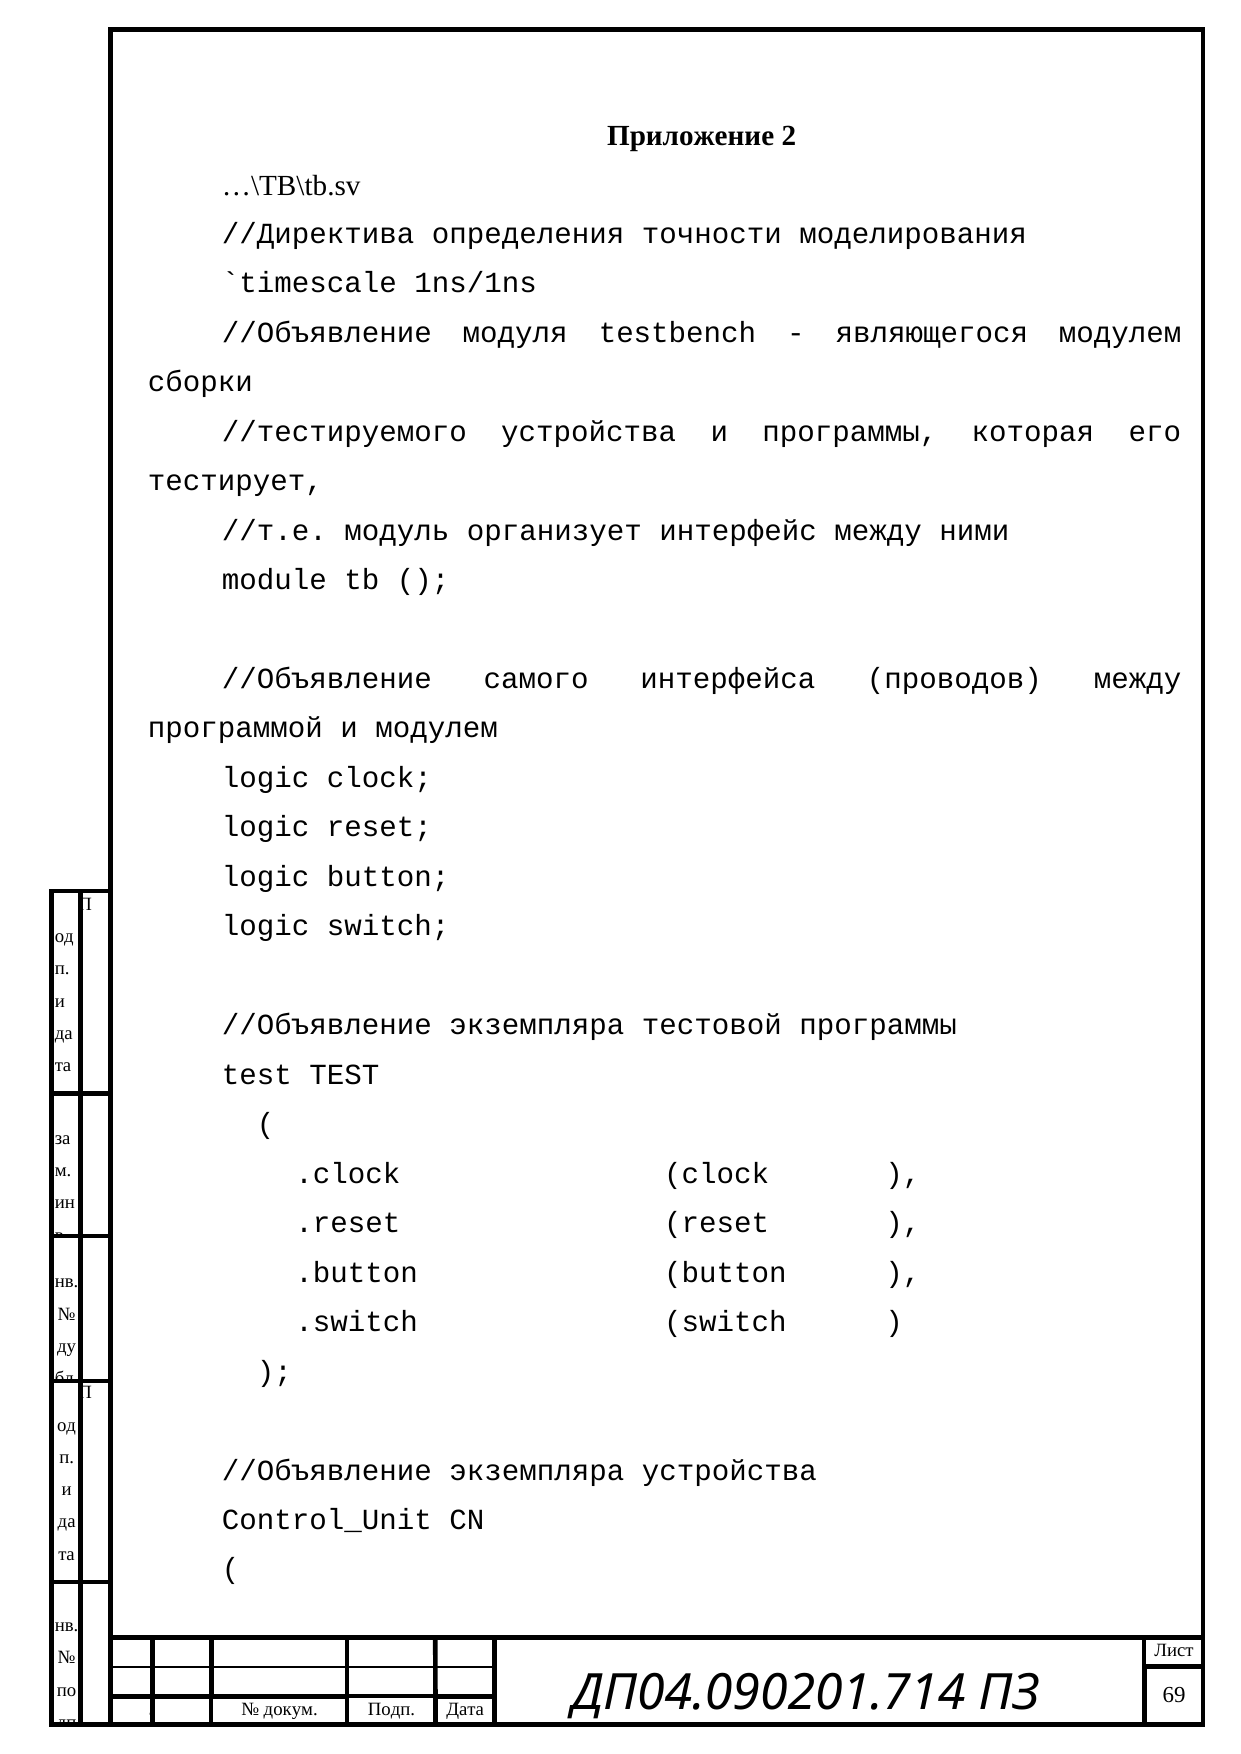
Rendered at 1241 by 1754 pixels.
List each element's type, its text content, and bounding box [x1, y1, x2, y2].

text ( [148, 1555, 1181, 1588]
text //Объявление самого интерфейса (проводов) между программой и модулем [148, 664, 1181, 747]
text .button (button ), [148, 1258, 1181, 1291]
subtitle Приложение 2 [148, 118, 1181, 152]
text `timescale 1ns/1ns [148, 268, 1181, 301]
text //тестируемого устройства и программы, которая его тестирует, [148, 417, 1181, 499]
text .reset (reset ), [148, 1208, 1181, 1241]
text logic button; [148, 862, 1181, 895]
text //т.е. модуль организует интерфейс между ними [148, 516, 1181, 549]
text Control_Unit CN [148, 1505, 1181, 1538]
text ); [148, 1357, 1181, 1390]
text logic reset; [148, 812, 1181, 846]
text .clock (clock ), [148, 1159, 1181, 1192]
text //Объявление модуля testbench - являющегося модулем сборки [148, 318, 1181, 400]
text logic clock; [148, 763, 1181, 796]
text .switch (switch ) [148, 1307, 1181, 1340]
text //Объявление экземпляра устройства [148, 1456, 1181, 1489]
text module tb (); [148, 565, 1181, 598]
text //Объявление экземпляра тестовой программы [148, 1010, 1181, 1043]
text test TEST [148, 1060, 1181, 1093]
text …\TB\tb.sv [148, 168, 1181, 202]
text //Директива определения точности моделирования [148, 219, 1181, 252]
text ( [148, 1109, 1181, 1142]
text logic switch; [148, 911, 1181, 944]
